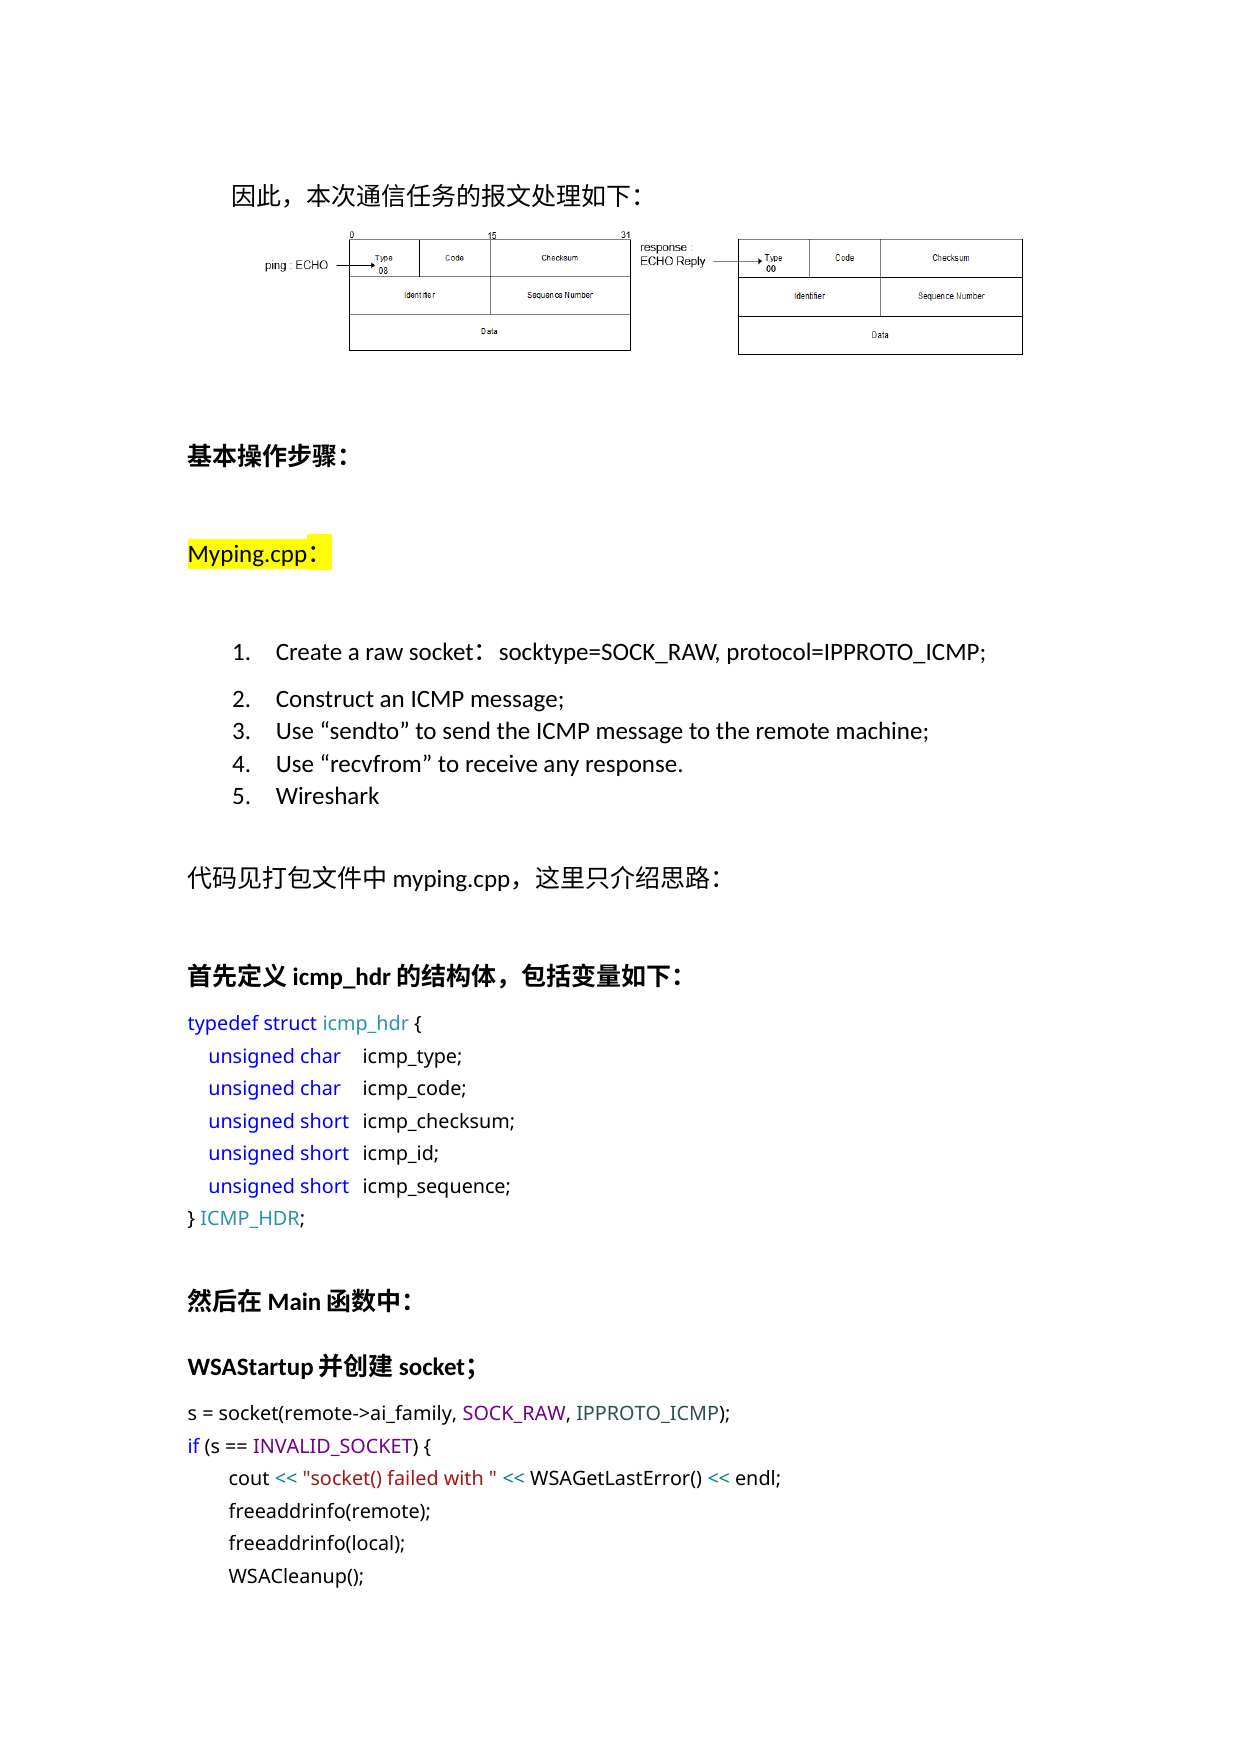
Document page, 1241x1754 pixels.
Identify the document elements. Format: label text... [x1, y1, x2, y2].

text 代码见打包文件中myping.cpp，这里只介绍思路： [187, 844, 1053, 909]
text 因此，本次通信任务的报文处理如下： [187, 162, 1053, 227]
list Use “sendto” to send the ICMP message to the remote machine; [232, 714, 1053, 747]
text unsigned char icmp_code; [187, 1072, 1053, 1104]
text unsigned short icmp_checksum; [187, 1104, 1053, 1137]
text unsigned short icmp_id; [187, 1137, 1053, 1169]
text WSACleanup(); [187, 1559, 1053, 1592]
picture [258, 227, 1026, 365]
text WSAStartup并创建socket； [187, 1332, 1053, 1397]
text if (s == INVALID_SOCKET) { [187, 1429, 1053, 1462]
text freeaddrinfo(remote); [187, 1494, 1053, 1527]
list Wireshark [232, 779, 1053, 812]
text cout << "socket() failed with " << WSAGetLastError() << endl; [187, 1462, 1053, 1494]
text 然后在Main函数中： [187, 1267, 1053, 1332]
text typedef struct icmp_hdr { [187, 1007, 1053, 1039]
text } ICMP_HDR; [187, 1202, 1053, 1234]
text unsigned short icmp_sequence; [187, 1169, 1053, 1202]
text s = socket(remote->ai_family, SOCK_RAW, IPPROTO_ICMP); [187, 1397, 1053, 1429]
text Myping.cpp： [187, 519, 1053, 584]
text freeaddrinfo(local); [187, 1527, 1053, 1559]
list Create a raw socket：socktype=SOCK_RAW, protocol=IPPROTO_ICMP; [232, 617, 1053, 682]
list Construct an ICMP message; [232, 682, 1053, 714]
text 首先定义icmp_hdr的结构体，包括变量如下： [187, 942, 1053, 1007]
text unsigned char icmp_type; [187, 1039, 1053, 1072]
list Use “recvfrom” to receive any response. [232, 747, 1053, 779]
text 基本操作步骤： [187, 422, 1053, 487]
